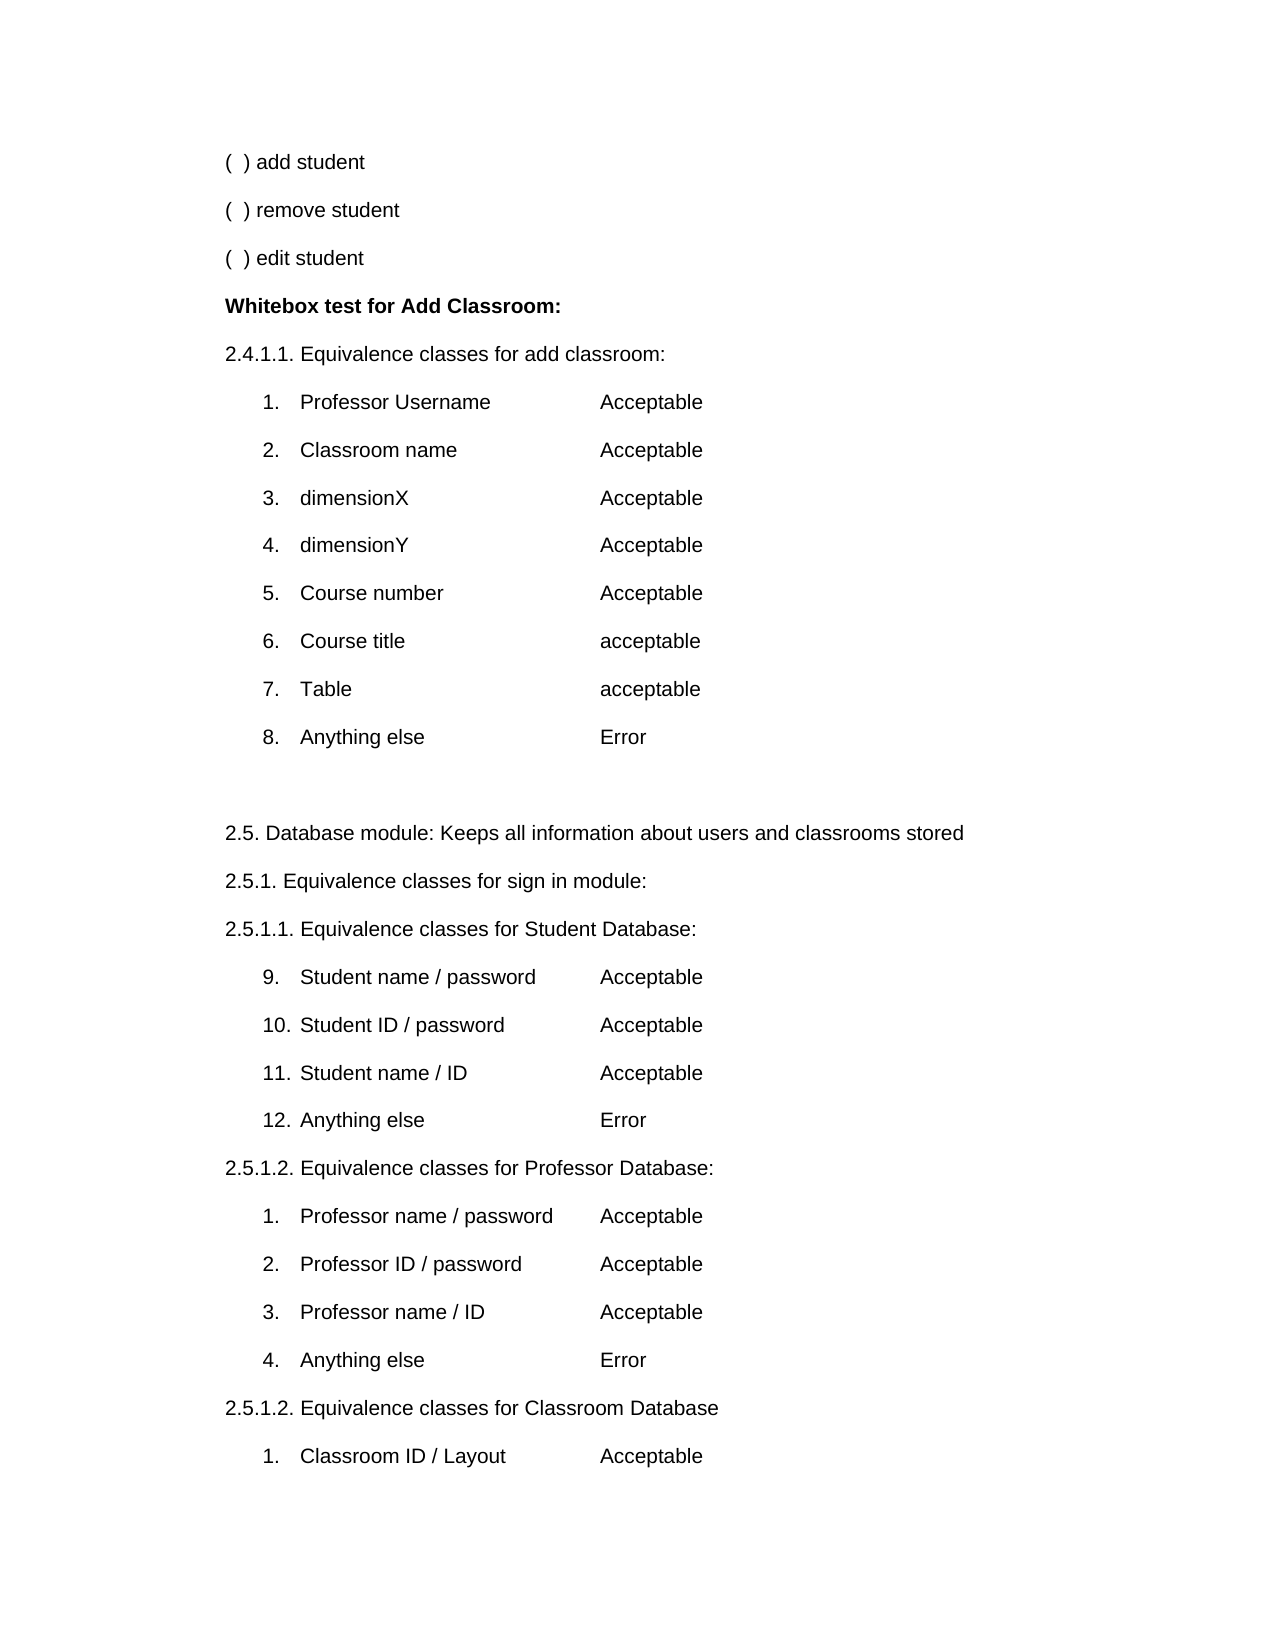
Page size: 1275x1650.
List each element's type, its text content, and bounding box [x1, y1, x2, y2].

list Professor name / password Acceptable [262, 1204, 1125, 1228]
text Whitebox test for Add Classroom: [225, 294, 1125, 318]
list dimensionY Acceptable [262, 533, 1125, 557]
list Student name / ID Acceptable [262, 1060, 1125, 1084]
list Anything else Error [262, 725, 1125, 749]
text 2.5.1. Equivalence classes for sign in module: [150, 869, 1125, 893]
text 2.5.1.2. Equivalence classes for Classroom Database [150, 1396, 1125, 1420]
text 2.4.1.1. Equivalence classes for add classroom: [150, 342, 1125, 366]
list Course number Acceptable [262, 581, 1125, 605]
list Course title acceptable [262, 629, 1125, 653]
text 2.5. Database module: Keeps all information about users and classrooms stored [150, 821, 1125, 845]
list Table acceptable [262, 677, 1125, 701]
text 2.5.1.2. Equivalence classes for Professor Database: [150, 1156, 1125, 1180]
text ( ) edit student [225, 246, 1125, 270]
list Student ID / password Acceptable [262, 1012, 1125, 1036]
list Classroom ID / Layout Acceptable [262, 1444, 1125, 1468]
text ( ) remove student [225, 198, 1125, 222]
list dimensionX Acceptable [262, 485, 1125, 509]
list Professor name / ID Acceptable [262, 1300, 1125, 1324]
list Classroom name Acceptable [262, 437, 1125, 461]
list Professor ID / password Acceptable [262, 1252, 1125, 1276]
list Anything else Error [262, 1108, 1125, 1132]
text ( ) add student [225, 150, 1125, 174]
list Professor Username Acceptable [262, 389, 1125, 413]
list Anything else Error [262, 1348, 1125, 1372]
list Student name / password Acceptable [262, 964, 1125, 988]
text 2.5.1.1. Equivalence classes for Student Database: [150, 917, 1125, 941]
